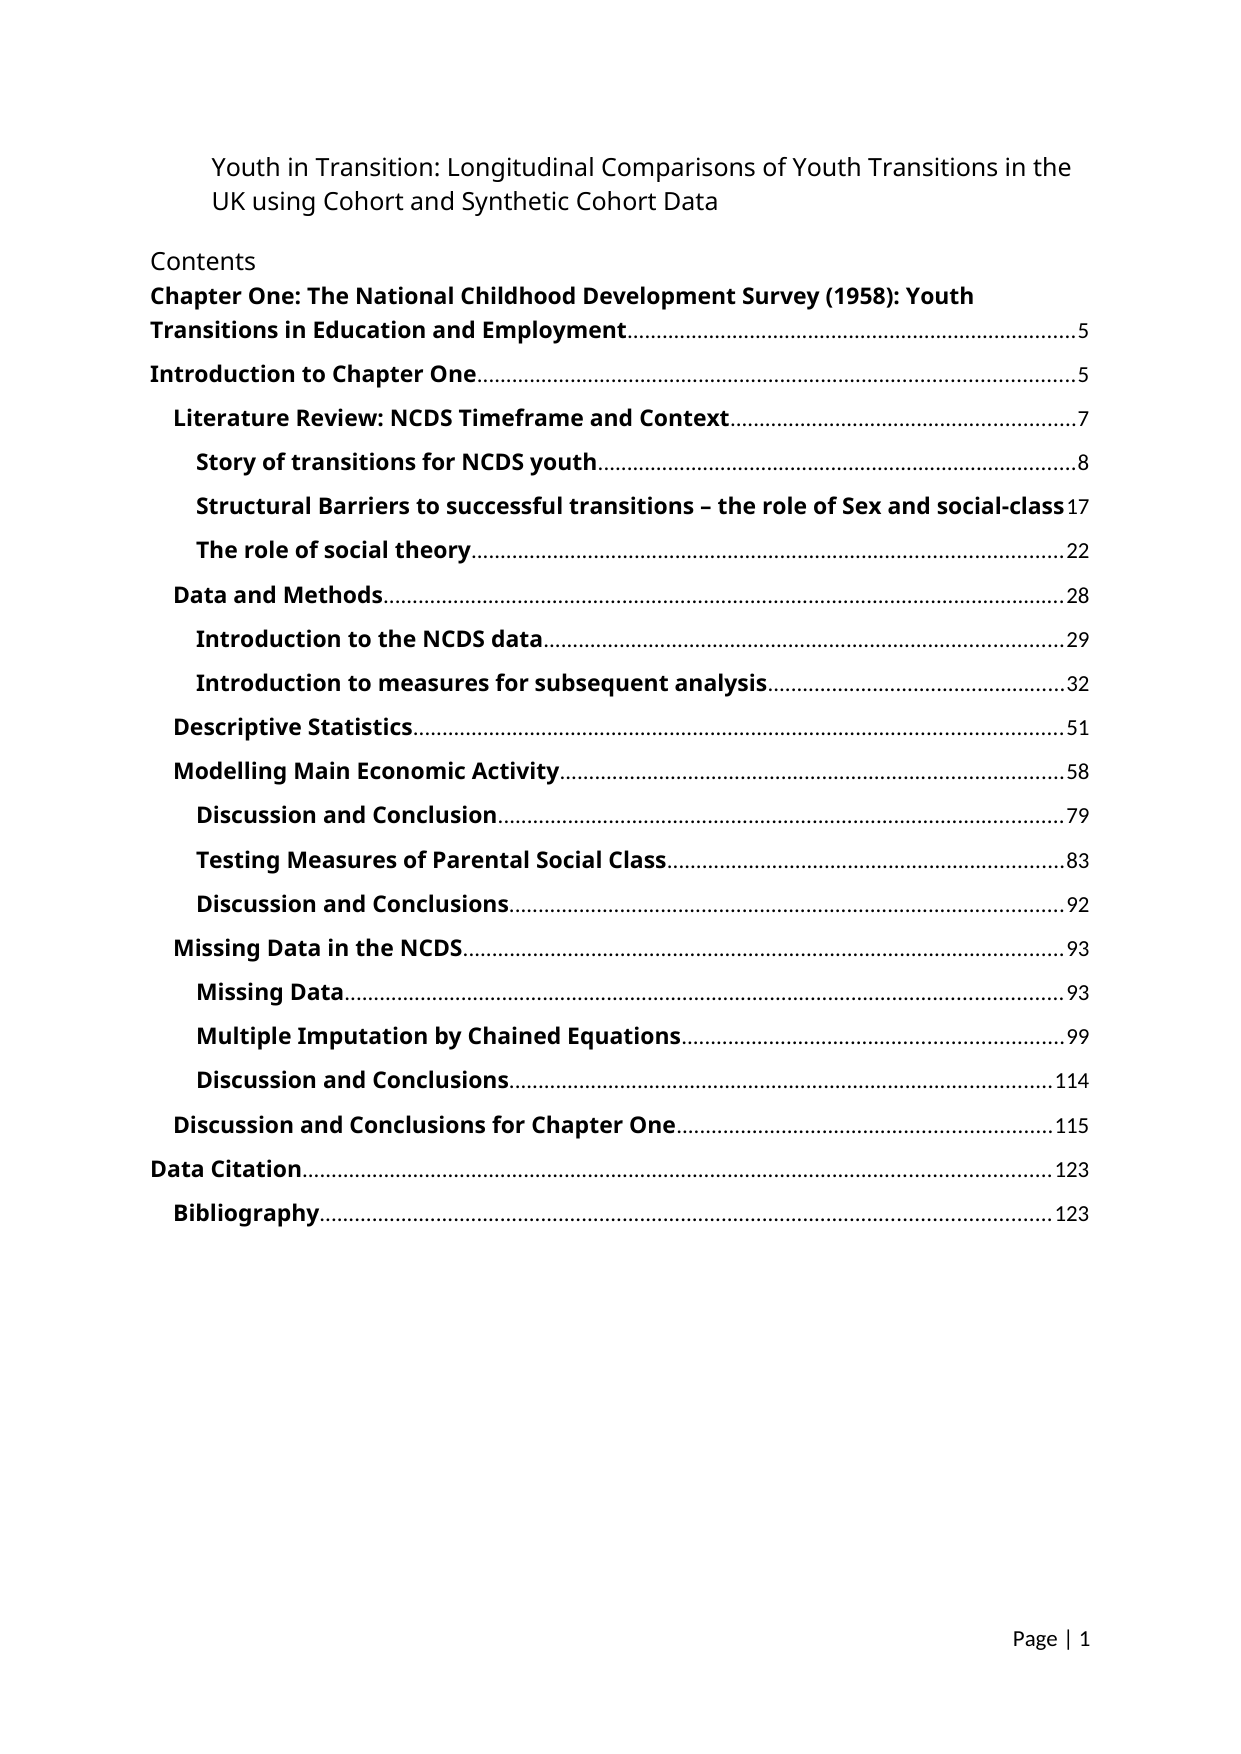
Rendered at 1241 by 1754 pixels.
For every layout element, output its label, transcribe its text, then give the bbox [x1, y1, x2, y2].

list Youth in Transition: Longitudinal Comparisons of Youth Transitions in the UK using Cohort and Synthetic Cohort Data [211, 150, 1090, 218]
